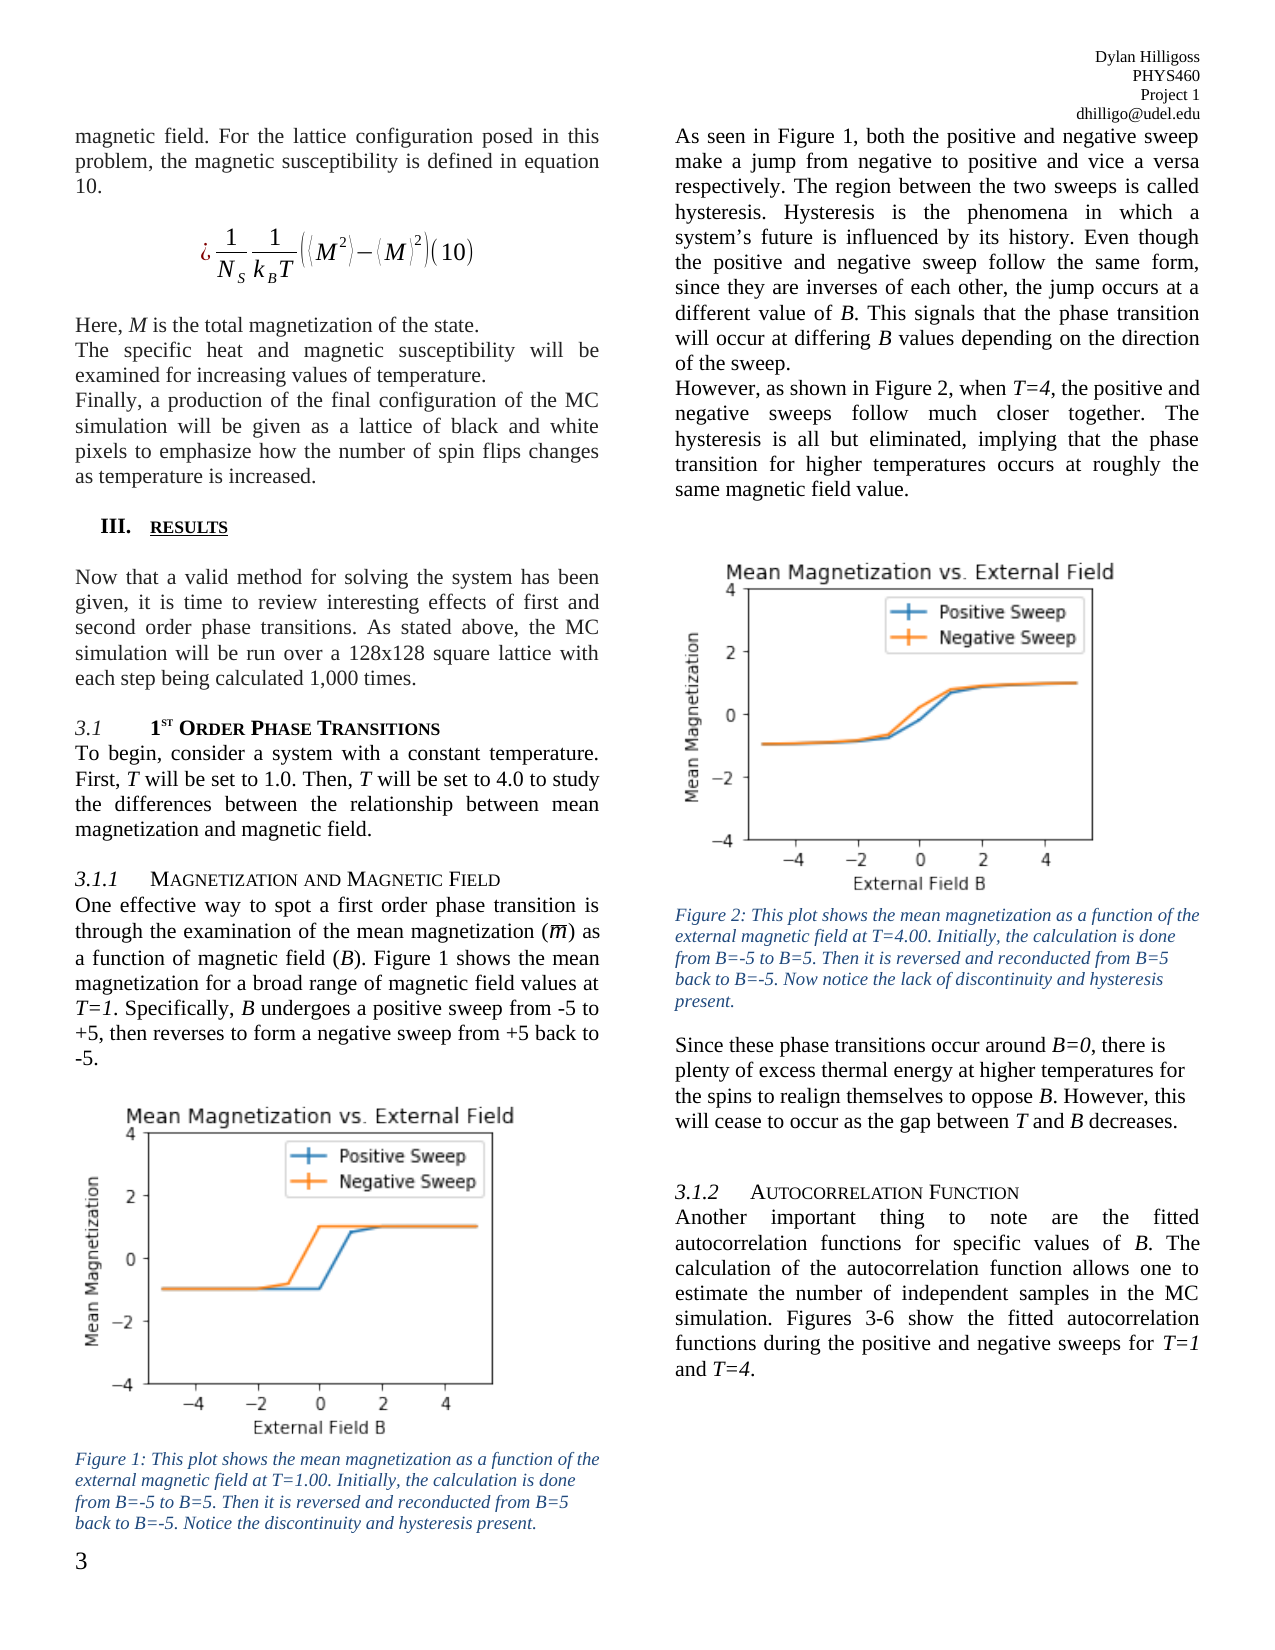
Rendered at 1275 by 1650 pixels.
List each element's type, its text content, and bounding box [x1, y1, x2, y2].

text As seen in Figure 1, both the positive and negative sweep make a jump from negative to positive and vice a versa respectively. The region between the two sweeps is called hysteresis. Hysteresis is the phenomena in which a system’s future is influenced by its history. Even though the positive and negative sweep follow the same form, since they are inverses of each other, the jump occurs at a different value of B. This signals that the phase transition will occur at differing B values depending on the direction of the sweep. [675, 123, 1200, 375]
text To begin, consider a system with a constant temperature. First, T will be set to 1.0. Then, T will be set to 4.0 to study the differences between the relationship between mean magnetization and magnetic field. [75, 740, 600, 841]
text Here, M is the total magnetization of the state. [75, 312, 600, 337]
text 3.1.2 Autocorrelation Function [675, 1179, 1200, 1204]
text The specific heat and magnetic susceptibility will be examined for increasing values of temperature. [75, 337, 600, 387]
list results [131, 513, 600, 539]
text However, as shown in Figure 2, when T=4, the positive and negative sweeps follow much closer together. The hysteresis is all but eliminated, implying that the phase transition for higher temperatures occurs at roughly the same magnetic field value. [675, 375, 1200, 501]
text Now that a valid method for solving the system has been given, it is time to review interesting effects of first and second order phase transitions. As stated above, the MC simulation will be run over a 128x128 square lattice with each step being calculated 1,000 times. [75, 564, 600, 690]
text One effective way to spot a first order phase transition is through the examination of the mean magnetization () as a function of magnetic field (B). Figure 1 shows the mean magnetization for a broad range of magnetic field values at T=1. Specifically, B undergoes a positive sweep from -5 to +5, then reverses to form a negative sweep from +5 back to -5. [75, 892, 600, 1071]
picture [75, 1095, 526, 1448]
text 3.1.1 Magnetization and Magnetic Field [75, 866, 600, 892]
picture [675, 551, 1126, 904]
text Since these phase transitions occur around B=0, there is plenty of excess thermal energy at higher temperatures for the spins to realign themselves to oppose B. However, this will cease to occur as the gap between T and B decreases. [675, 1032, 1200, 1133]
text Finally, a production of the final configuration of the MC simulation will be given as a lattice of black and white pixels to emphasize how the number of spin flips changes as temperature is increased. [75, 387, 600, 488]
text Another important thing to note are the fitted autocorrelation functions for specific values of B. The calculation of the autocorrelation function allows one to estimate the number of independent samples in the MC simulation. Figures 3-6 show the fitted autocorrelation functions during the positive and negative sweeps for T=1 and T=4. [675, 1204, 1200, 1381]
text 3.1 1st Order Phase Transitions [75, 715, 600, 740]
